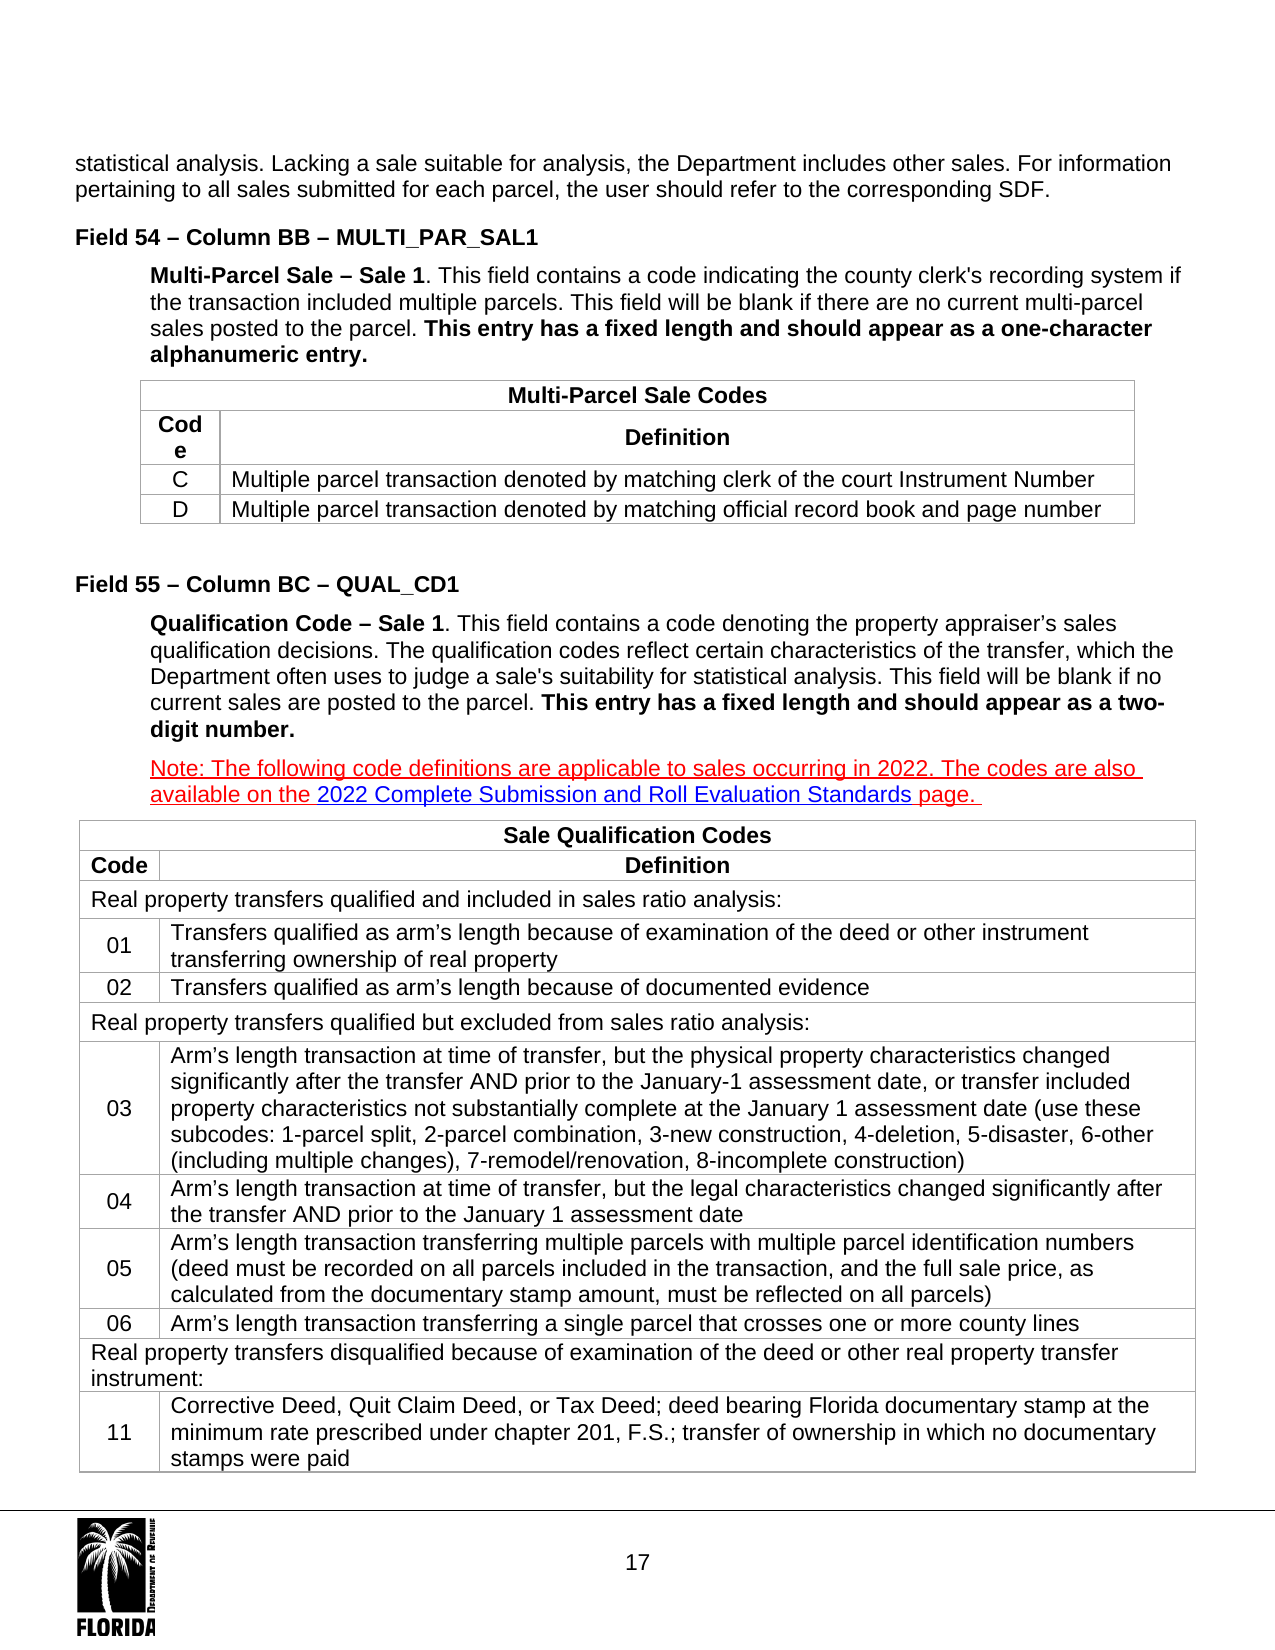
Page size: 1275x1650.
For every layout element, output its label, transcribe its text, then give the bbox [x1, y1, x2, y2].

table_cell 03 [80, 1042, 159, 1174]
subtitle Field 54 – Column BB – MULTI_PAR_SAL1 [75, 223, 1200, 250]
text Multi-Parcel Sale – Sale 1. This field contains a code indicating the county clerk's recording system if the transaction included multiple parcels. This field will be blank if there are no current multi-parcel sales posted to the parcel. This entry has a fixed length and should appear as a one-character alphanumeric entry. [150, 262, 1200, 368]
table_cell Transfers qualified as arm’s length because of examination of the deed or other instrument transferring ownership of real property [160, 919, 1195, 972]
table_cell Corrective Deed, Quit Claim Deed, or Tax Deed; deed bearing Florida documentary stamp at the minimum rate prescribed under chapter 201, F.S.; transfer of ownership in which no documentary stamps were paid [160, 1392, 1195, 1471]
table_cell 11 [80, 1392, 159, 1471]
table_cell C [141, 465, 219, 493]
table_cell D [141, 495, 219, 523]
table_cell Arm’s length transaction at time of transfer, but the physical property characteristics changed significantly after the transfer AND prior to the January-1 assessment date, or transfer included property characteristics not substantially complete at the January 1 assessment date (use these subcodes: 1-parcel split, 2-parcel combination, 3-new construction, 4-deletion, 5-disaster, 6-other (including multiple changes), 7-remodel/renovation, 8-incomplete construction) [160, 1042, 1195, 1174]
table_cell Definition [221, 411, 1134, 464]
table_cell 02 [80, 973, 159, 1002]
table_cell Multiple parcel transaction denoted by matching clerk of the court Instrument Number [221, 465, 1134, 493]
table_cell 05 [80, 1229, 159, 1307]
text Note: The following code definitions are applicable to sales occurring in 2022. The codes are also available on the 2022 Complete Submission and Roll Evaluation Standards page. [150, 754, 1200, 807]
table_cell Code [80, 851, 159, 880]
table_cell 04 [80, 1175, 159, 1227]
table_cell Definition [160, 851, 1195, 880]
table_cell 06 [80, 1309, 159, 1337]
table_cell Code [141, 411, 219, 464]
picture [76, 1518, 155, 1634]
table_cell Real property transfers qualified but excluded from sales ratio analysis: [80, 1003, 1195, 1041]
table_cell Arm’s length transaction at time of transfer, but the legal characteristics changed significantly after the transfer AND prior to the January 1 assessment date [160, 1175, 1195, 1227]
table_cell Arm’s length transaction transferring multiple parcels with multiple parcel identification numbers (deed must be recorded on all parcels included in the transaction, and the full sale price, as calculated from the documentary stamp amount, must be reflected on all parcels) [160, 1229, 1195, 1307]
table_cell Multiple parcel transaction denoted by matching official record book and page number [221, 495, 1134, 523]
table_cell Real property transfers qualified and included in sales ratio analysis: [80, 881, 1195, 918]
table_cell Arm’s length transaction transferring a single parcel that crosses one or more county lines [160, 1309, 1195, 1337]
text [75, 150, 1200, 203]
subtitle Field 55 – Column BC – QUAL_CD1 [75, 571, 1200, 598]
text Qualification Code – Sale 1. This field contains a code denoting the property appraiser’s sales qualification decisions. The qualification codes reflect certain characteristics of the transfer, which the Department often uses to judge a sale's suitability for statistical analysis. This field will be blank if no current sales are posted to the parcel. This entry has a fixed length and should appear as a two-digit number. [150, 610, 1200, 742]
table_header Sale Qualification Codes [80, 821, 1195, 850]
table_header Multi-Parcel Sale Codes [141, 381, 1134, 410]
table_cell Transfers qualified as arm’s length because of documented evidence [160, 973, 1195, 1002]
table_cell 01 [80, 919, 159, 972]
table_cell Real property transfers disqualified because of examination of the deed or other real property transfer instrument: [80, 1339, 1195, 1391]
